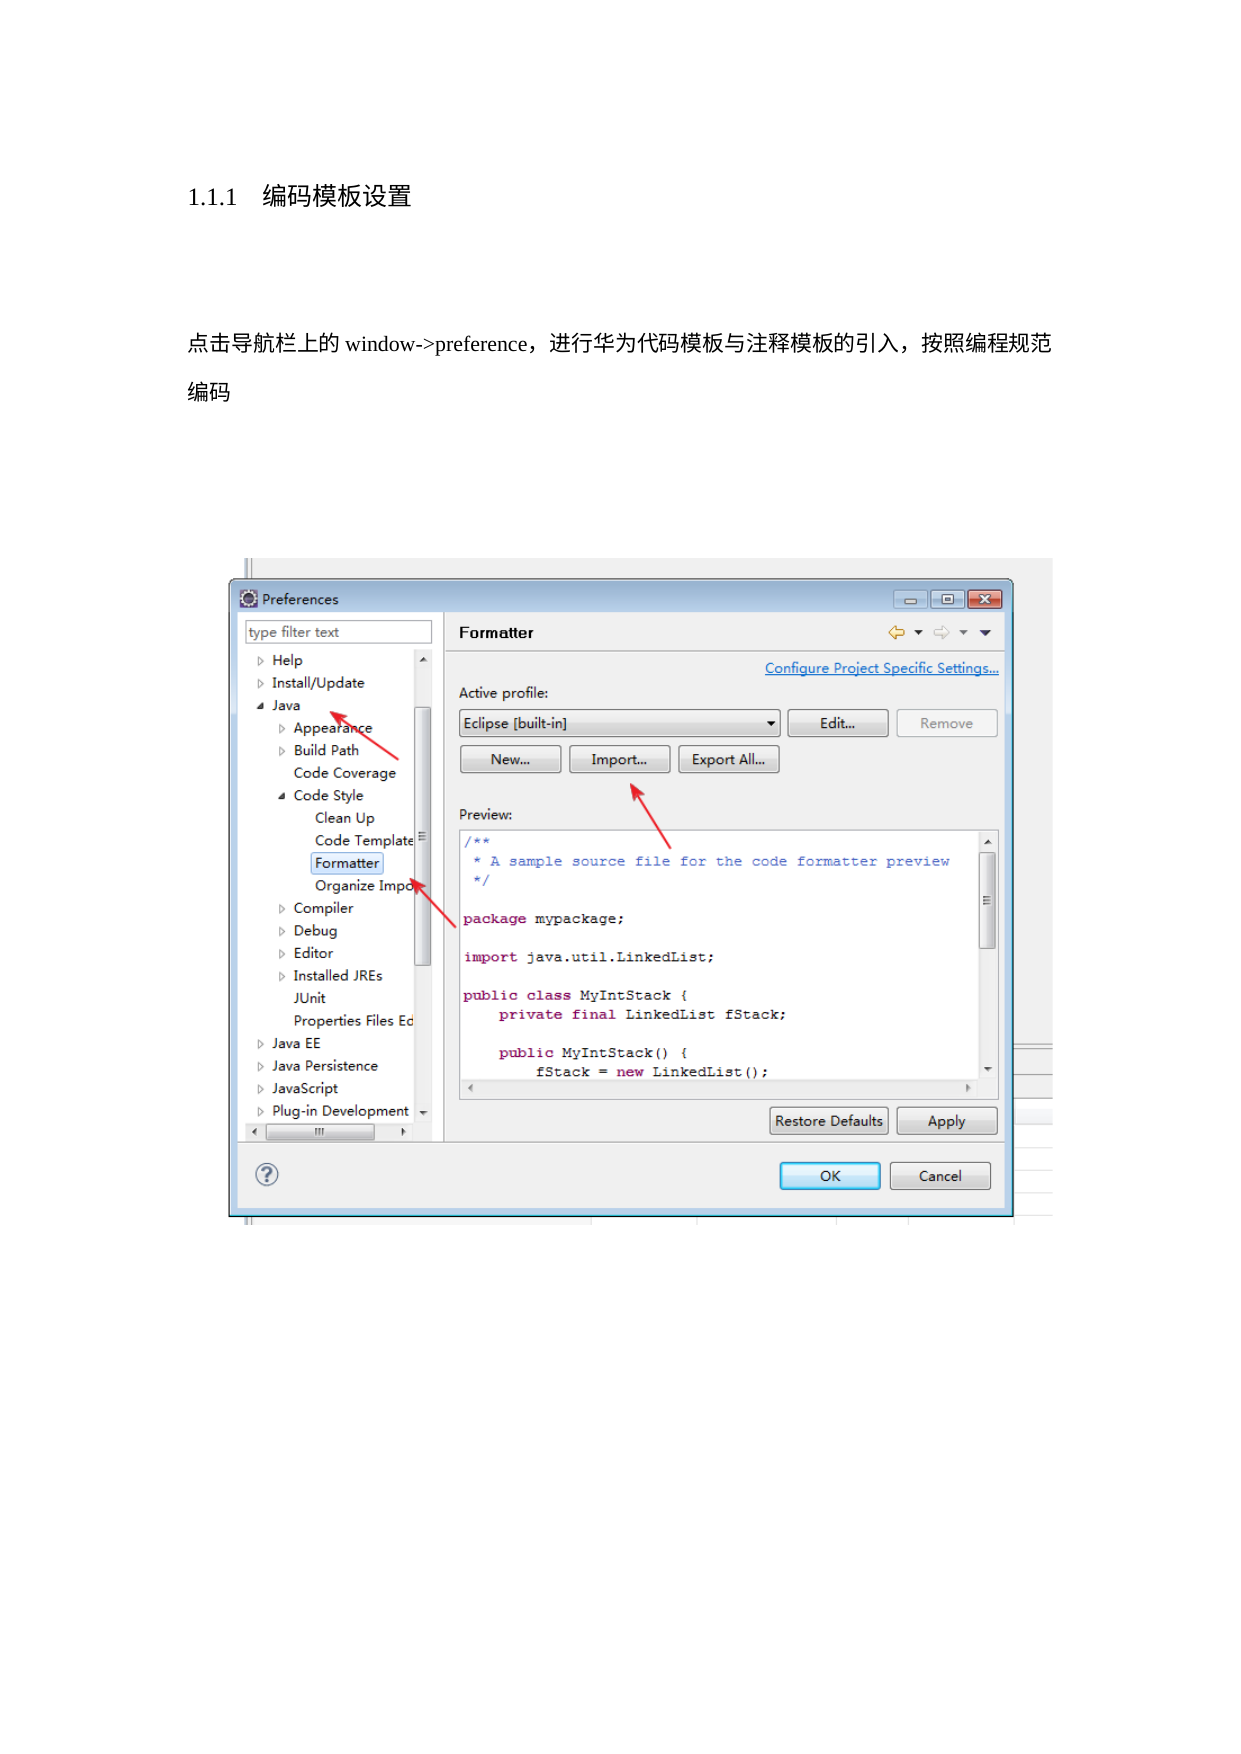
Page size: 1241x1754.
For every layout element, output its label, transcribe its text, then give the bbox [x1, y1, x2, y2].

picture [187, 558, 1053, 1225]
text 点击导航栏上的window->preference，进行华为代码模板与注释模板的引入，按照编程规范编码 [187, 326, 1053, 407]
subtitle 编码模板设置 [187, 162, 1053, 227]
